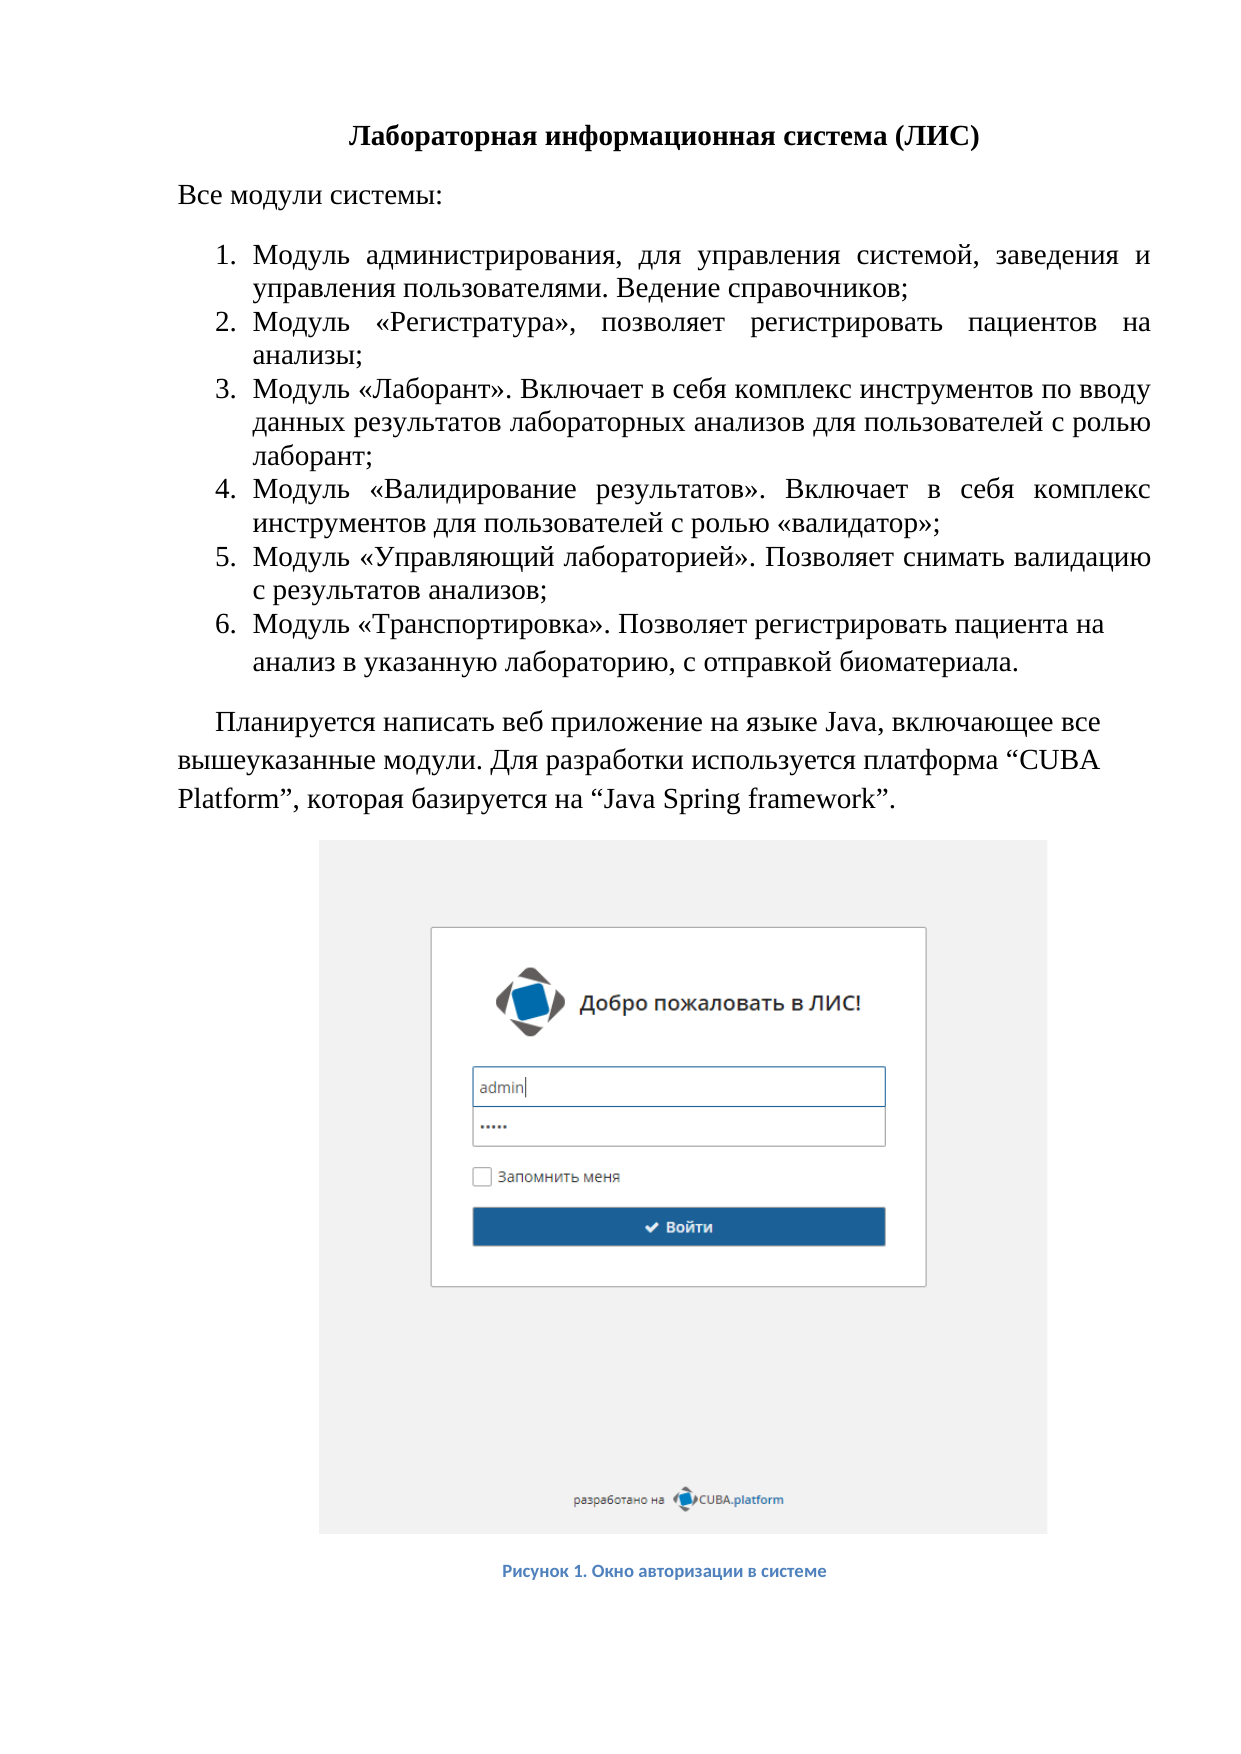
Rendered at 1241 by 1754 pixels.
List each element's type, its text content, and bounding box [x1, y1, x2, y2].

list Модуль «Управляющий лабораторией». Позволяет снимать валидацию с результатов анализов; [215, 539, 1152, 606]
list Модуль «Транспортировка». Позволяет регистрировать пациента на анализ в указанную лабораторию, с отправкой биоматериала. [215, 606, 1152, 678]
list Модуль «Лаборант». Включает в себя комплекс инструментов по вводу данных результатов лабораторных анализов для пользователей с ролью лаборант; [215, 371, 1152, 472]
text Все модули системы: [177, 177, 1152, 211]
text Лабораторная информационная система (ЛИС) [177, 118, 1152, 152]
list Модуль администрирования, для управления системой, заведения и управления пользователями. Ведение справочников; [215, 237, 1152, 304]
text Планируется написать веб приложение на языке Java, включающее все вышеуказанные модули. Для разработки используется платформа “CUBA Platform”, которая базируется на “Java Spring framework”. [177, 704, 1152, 814]
list Модуль «Регистратура», позволяет регистрировать пациентов на анализы; [215, 304, 1152, 371]
picture [319, 840, 1048, 1534]
list Модуль «Валидирование результатов». Включает в себя комплекс инструментов для пользователей с ролью «валидатор»; [215, 472, 1152, 539]
